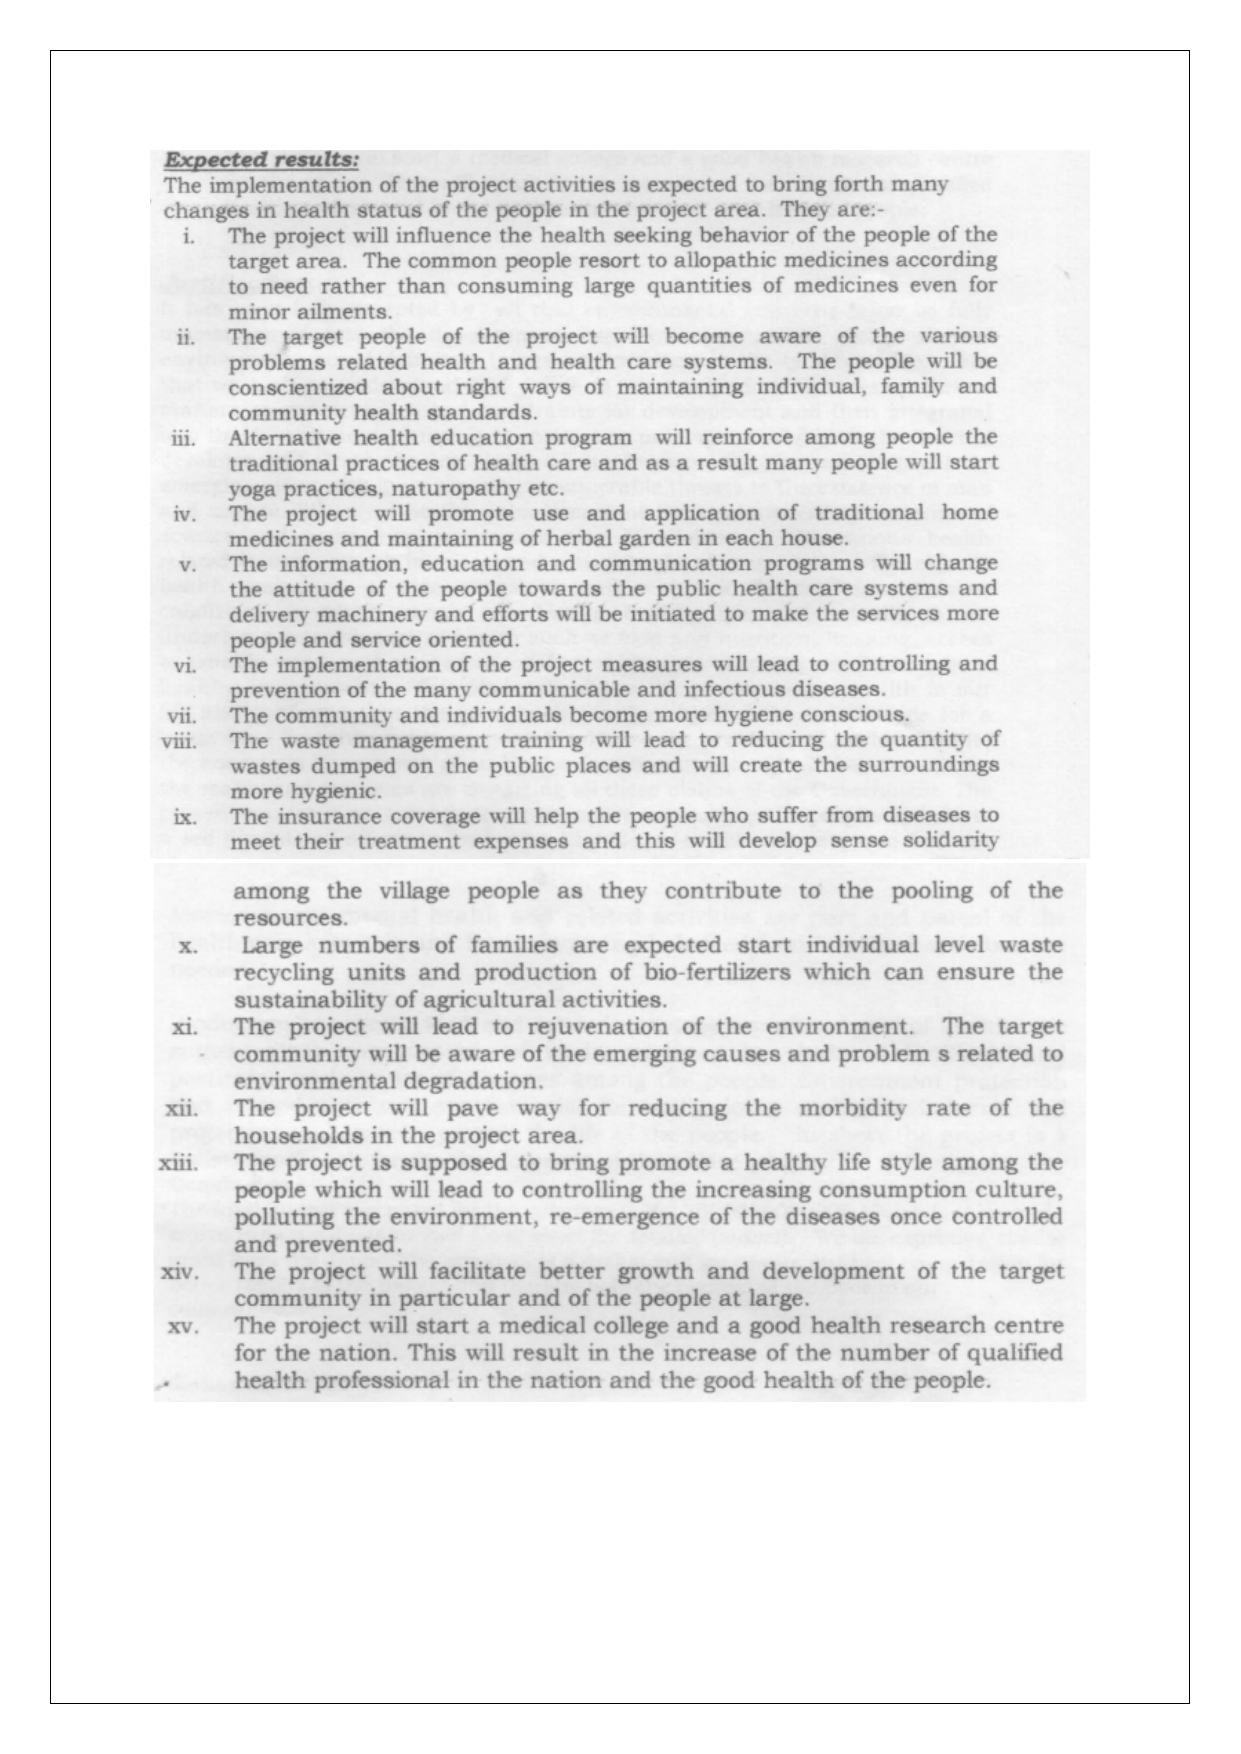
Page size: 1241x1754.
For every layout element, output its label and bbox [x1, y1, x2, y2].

picture [150, 150, 1091, 859]
picture [152, 863, 1085, 1400]
